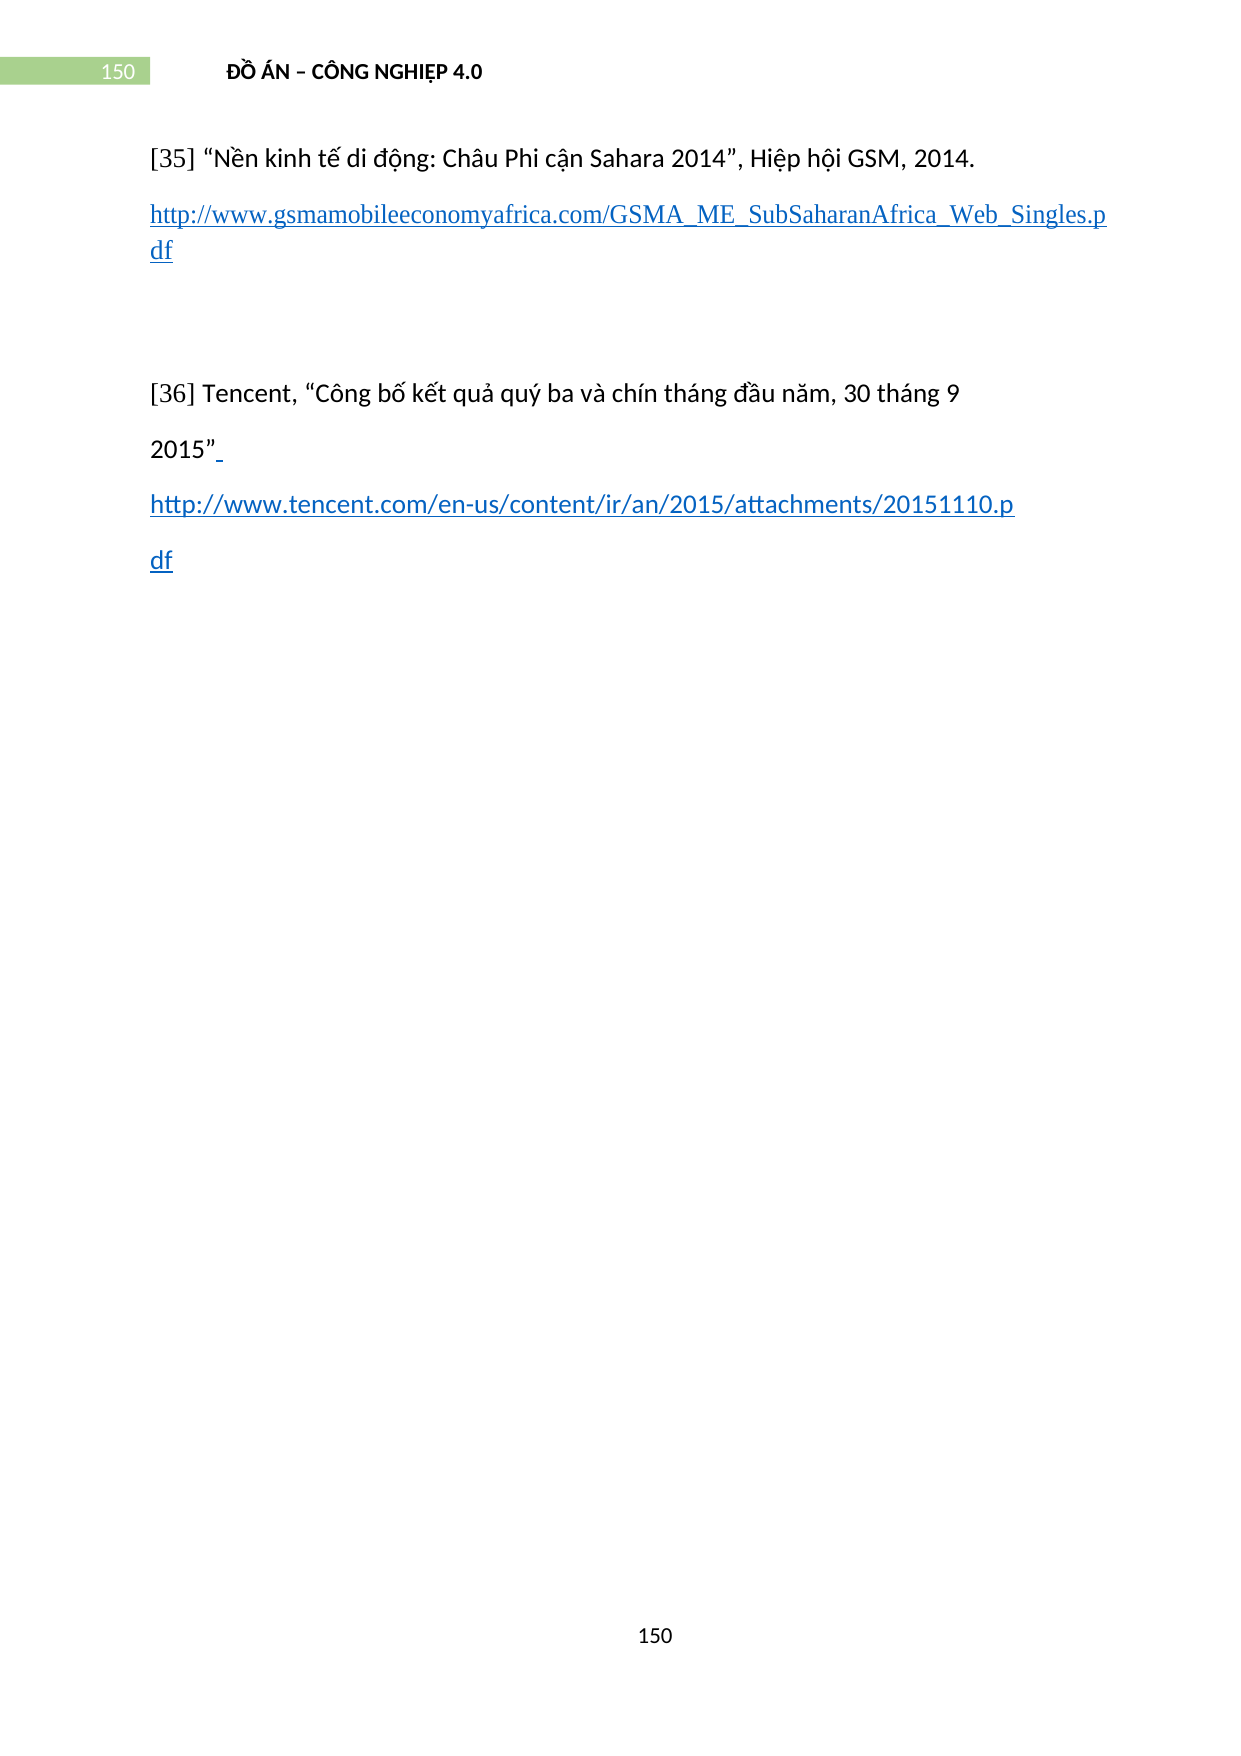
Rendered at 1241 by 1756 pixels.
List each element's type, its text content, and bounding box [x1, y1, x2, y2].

text http://www.gsmamobileeconomyafrica.com/GSMA_ME_SubSaharanAfrica_Web_Singles.p df [150, 199, 1128, 266]
list Tencent, “Công bố kết quả quý ba và chín tháng đầu năm, 30 tháng 9 2015” http://www.tencent.com/en-us/content/ir/an/2015/attachments/20151110.pdf [150, 377, 1026, 576]
list “Nền kinh tế di động: Châu Phi cận Sahara 2014”, Hiệp hội GSM, 2014. [150, 142, 1186, 175]
